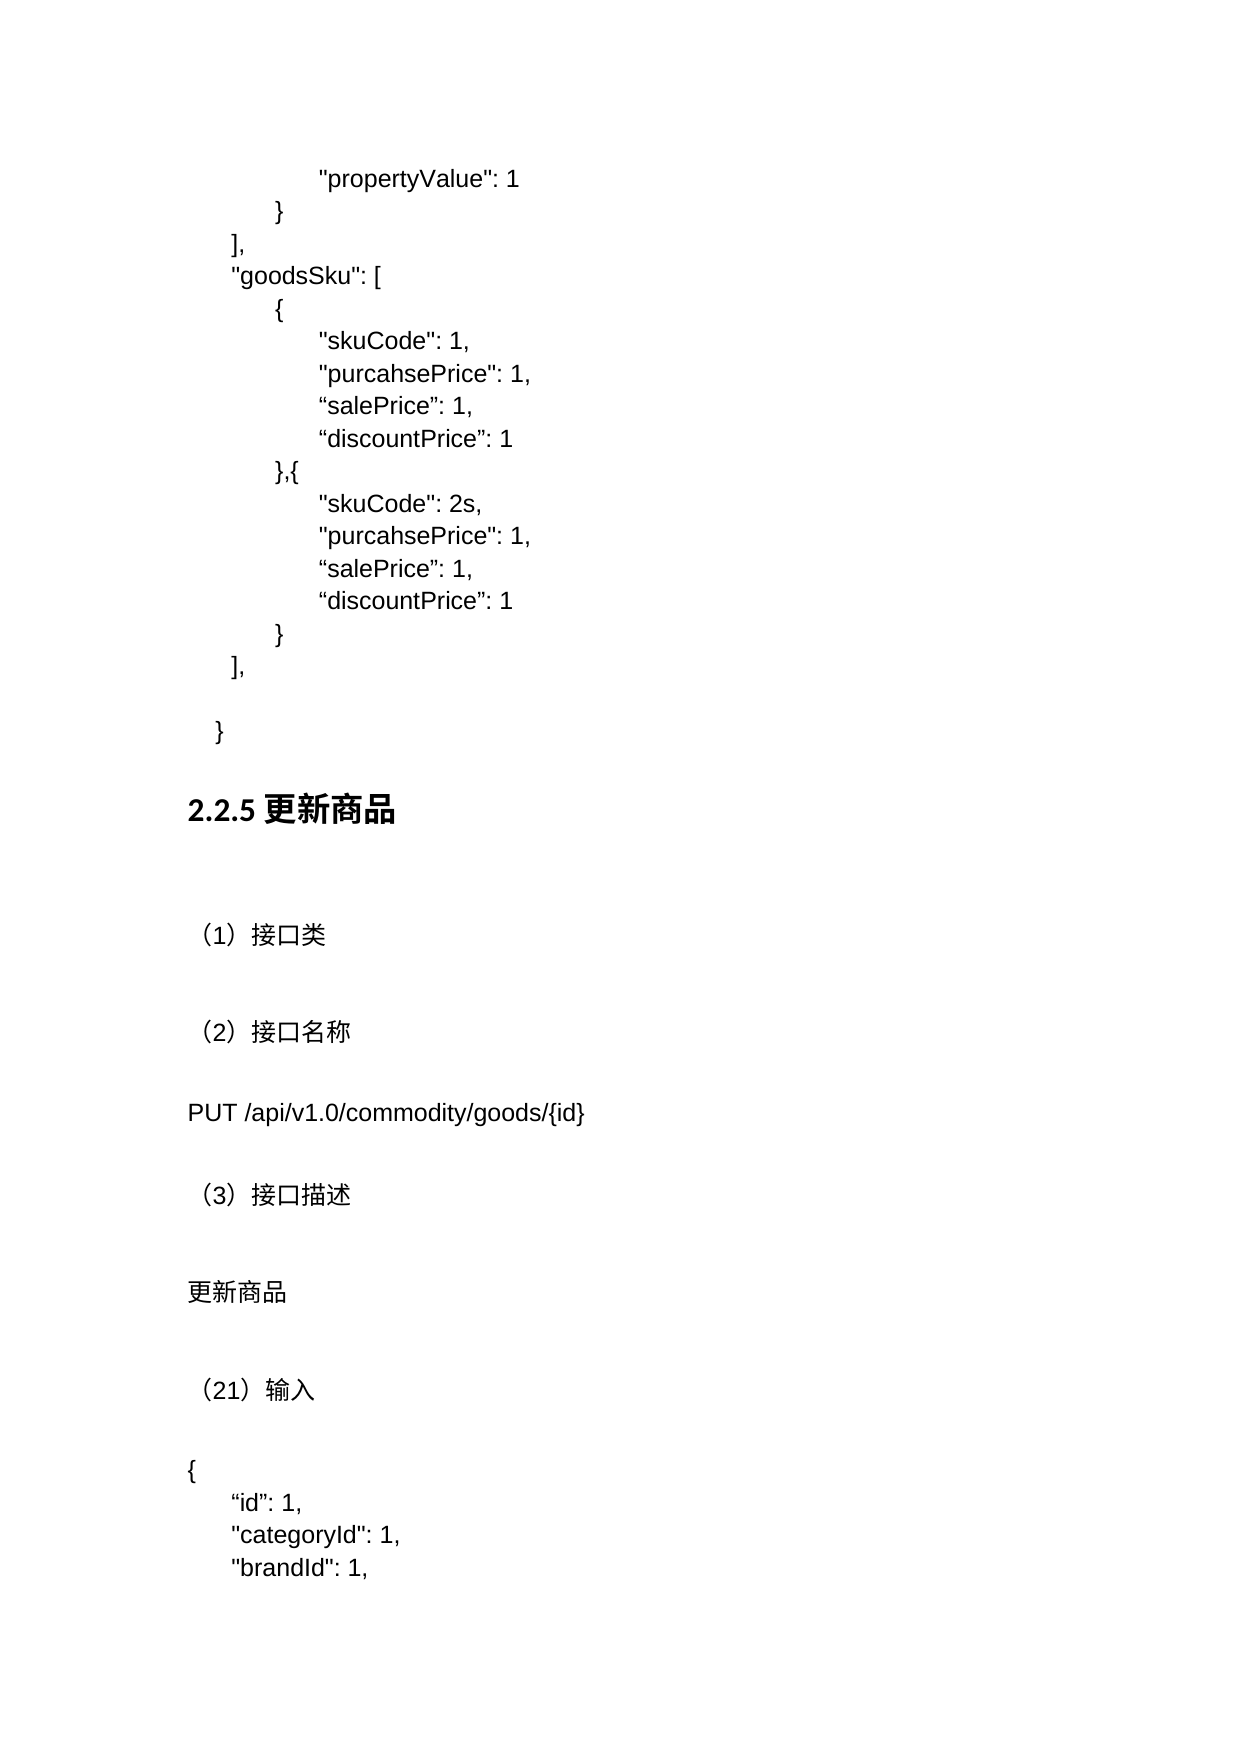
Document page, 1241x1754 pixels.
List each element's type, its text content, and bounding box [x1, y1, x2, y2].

list “salePrice”: 1, [275, 389, 1053, 422]
list { [231, 292, 1053, 324]
text （1）接口类 [187, 901, 1053, 966]
list } [231, 617, 1053, 649]
list "skuCode": 1, [275, 324, 1053, 357]
list “salePrice”: 1, [275, 552, 1053, 584]
list "categoryId": 1, [187, 1518, 1053, 1551]
list ], [187, 227, 1053, 259]
subtitle 2.2.5 更新商品 [187, 774, 1053, 839]
list { [187, 1453, 1053, 1486]
list "skuCode": 2s, [275, 487, 1053, 519]
list “discountPrice”: 1 [275, 584, 1053, 617]
text （2）接口名称 [187, 998, 1053, 1063]
text PUT /api/v1.0/commodity/goods/{id} [187, 1096, 1053, 1128]
list 输入 [187, 1356, 1053, 1421]
list "propertyValue": 1 [275, 162, 1053, 194]
list “id”: 1, [187, 1486, 1053, 1518]
list "purcahsePrice": 1, [275, 357, 1053, 389]
list "purcahsePrice": 1, [275, 519, 1053, 552]
list "brandId": 1, [187, 1551, 1053, 1583]
list "goodsSku": [ [187, 259, 1053, 292]
list } [231, 194, 1053, 227]
list “discountPrice”: 1 [275, 422, 1053, 454]
list ], [187, 649, 1053, 682]
text 更新商品 [187, 1258, 1053, 1323]
list },{ [231, 454, 1053, 487]
text （3）接口描述 [187, 1161, 1053, 1226]
text } [187, 714, 1053, 747]
